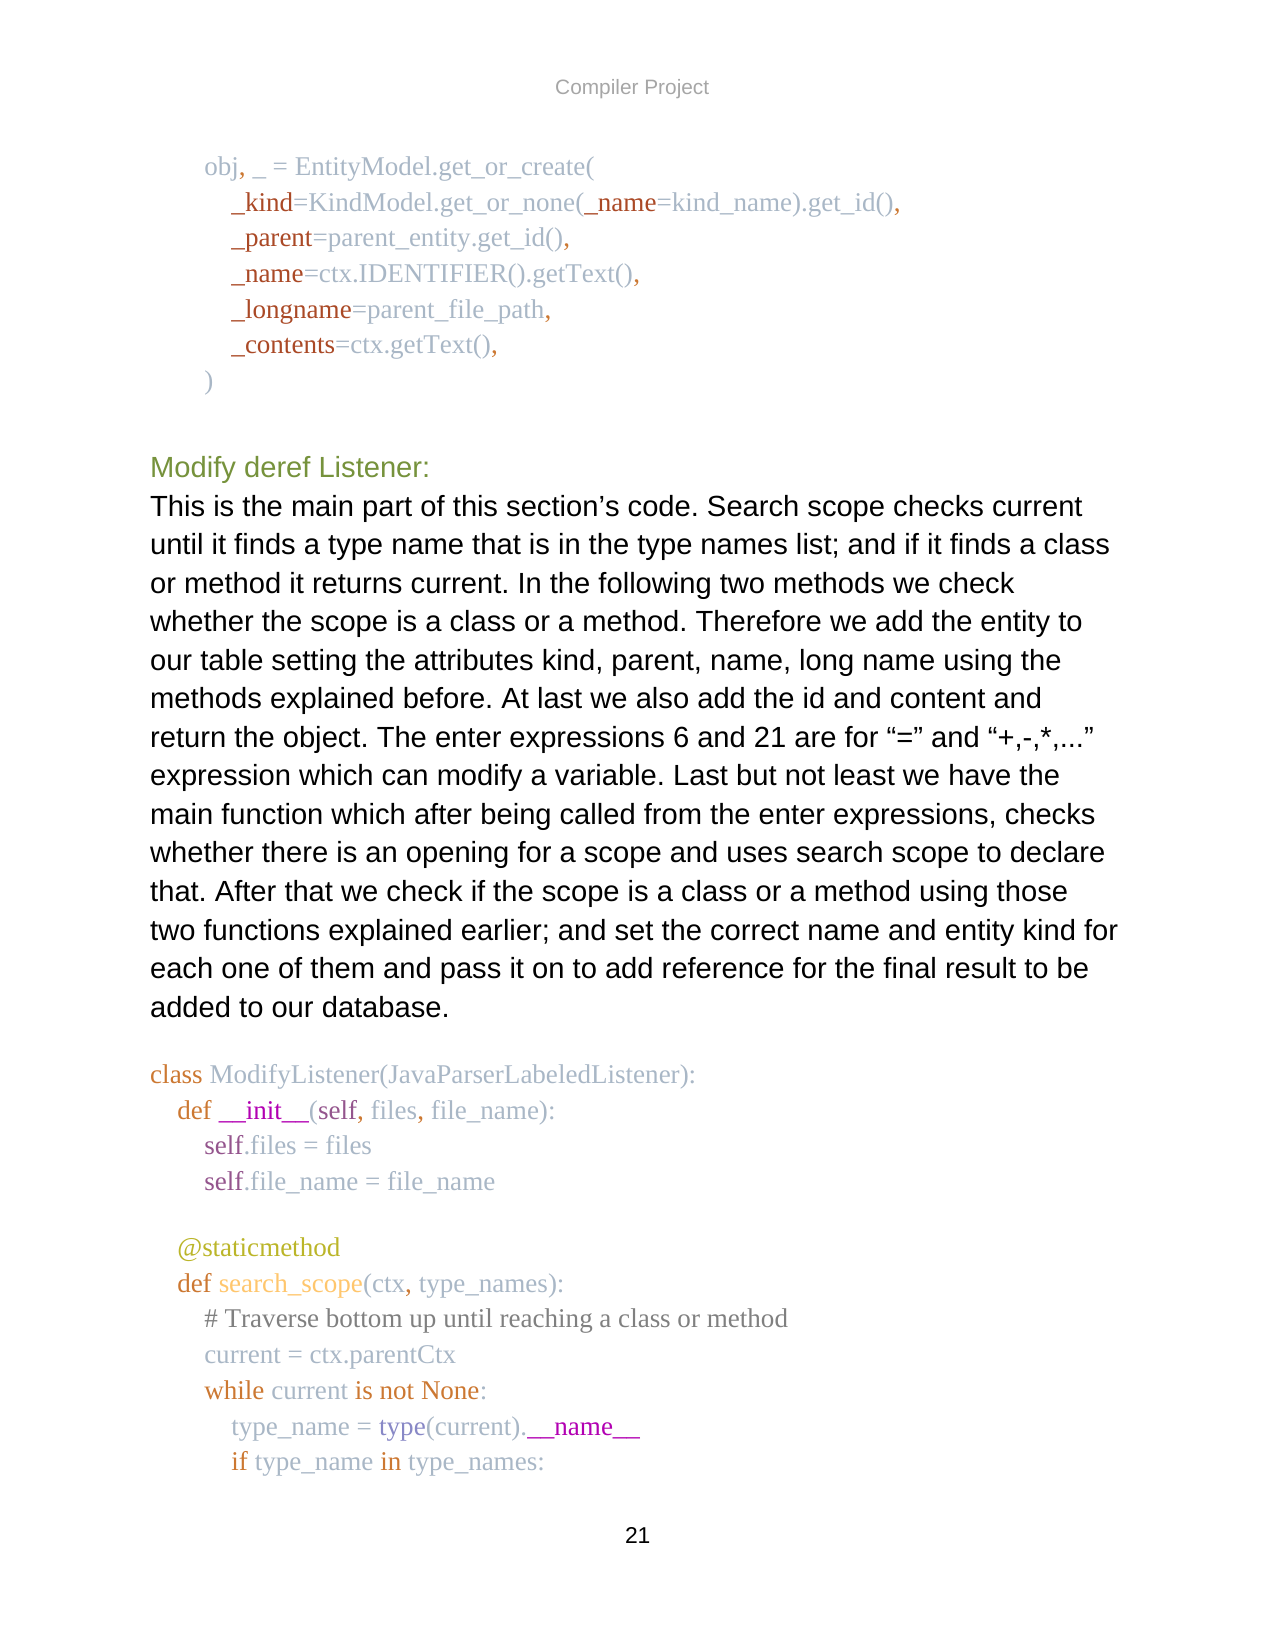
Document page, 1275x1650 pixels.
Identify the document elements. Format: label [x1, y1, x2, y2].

text [150, 450, 1125, 1477]
text [150, 150, 1125, 396]
